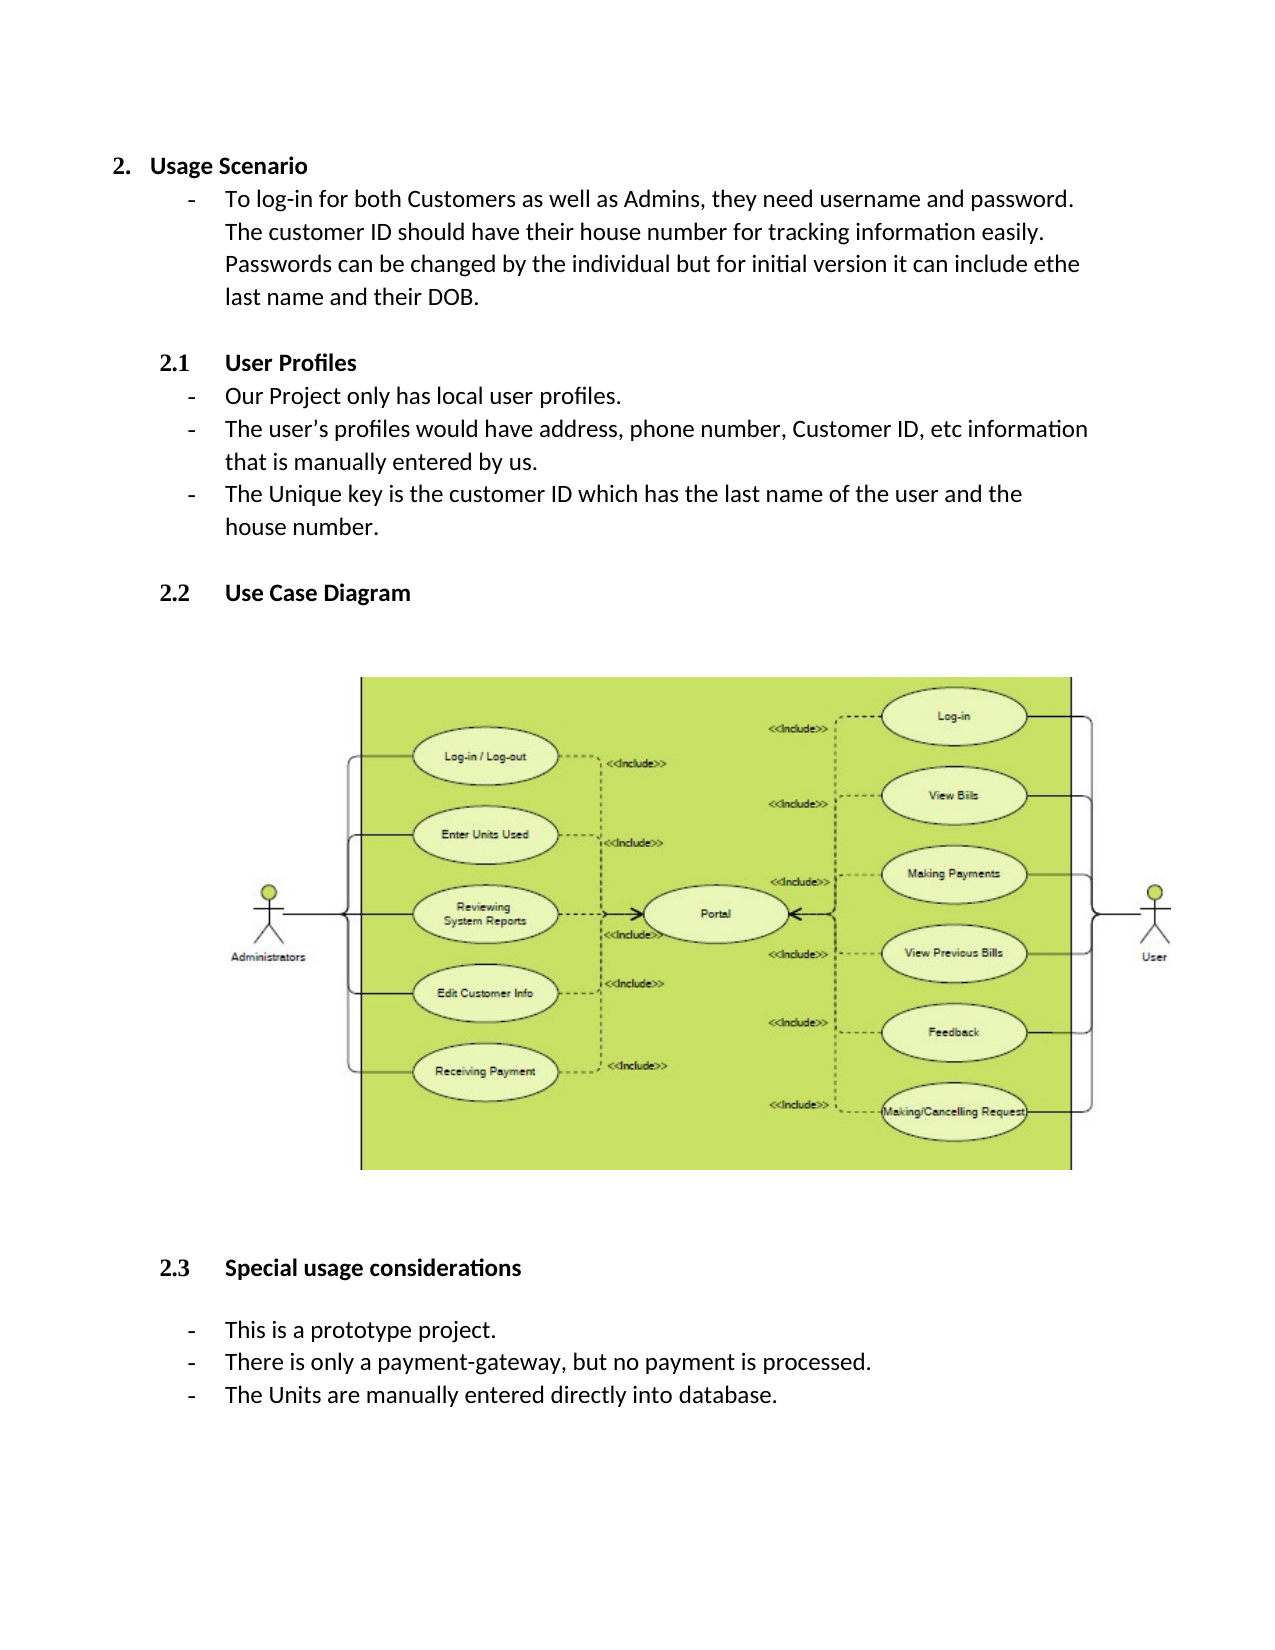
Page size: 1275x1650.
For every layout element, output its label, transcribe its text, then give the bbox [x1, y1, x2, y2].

list The user’s profiles would have address, phone number, Customer ID, etc information that is manually entered by us. [187, 413, 1124, 476]
list Special usage considerations [159, 1252, 1187, 1283]
subtitle User Profiles [159, 347, 1187, 378]
list The Unique key is the customer ID which has the last name of the user and the house number. [187, 479, 1077, 542]
list Our Project only has local user profiles. [187, 380, 1187, 411]
list There is only a payment-gateway, but no payment is processed. [187, 1347, 1187, 1377]
picture [230, 677, 1171, 1170]
list The Units are manually entered directly into database. [187, 1379, 1187, 1410]
list This is a prototype project. [187, 1314, 1187, 1344]
list To log-in for both Customers as well as Admins, they need username and password. The customer ID should have their house number for tracking information easily. Passwords can be changed by the individual but for initial version it can include ethe last name and their DOB. [187, 183, 1112, 312]
subtitle Use Case Diagram [159, 577, 1187, 608]
subtitle Usage Scenario [112, 150, 1187, 180]
